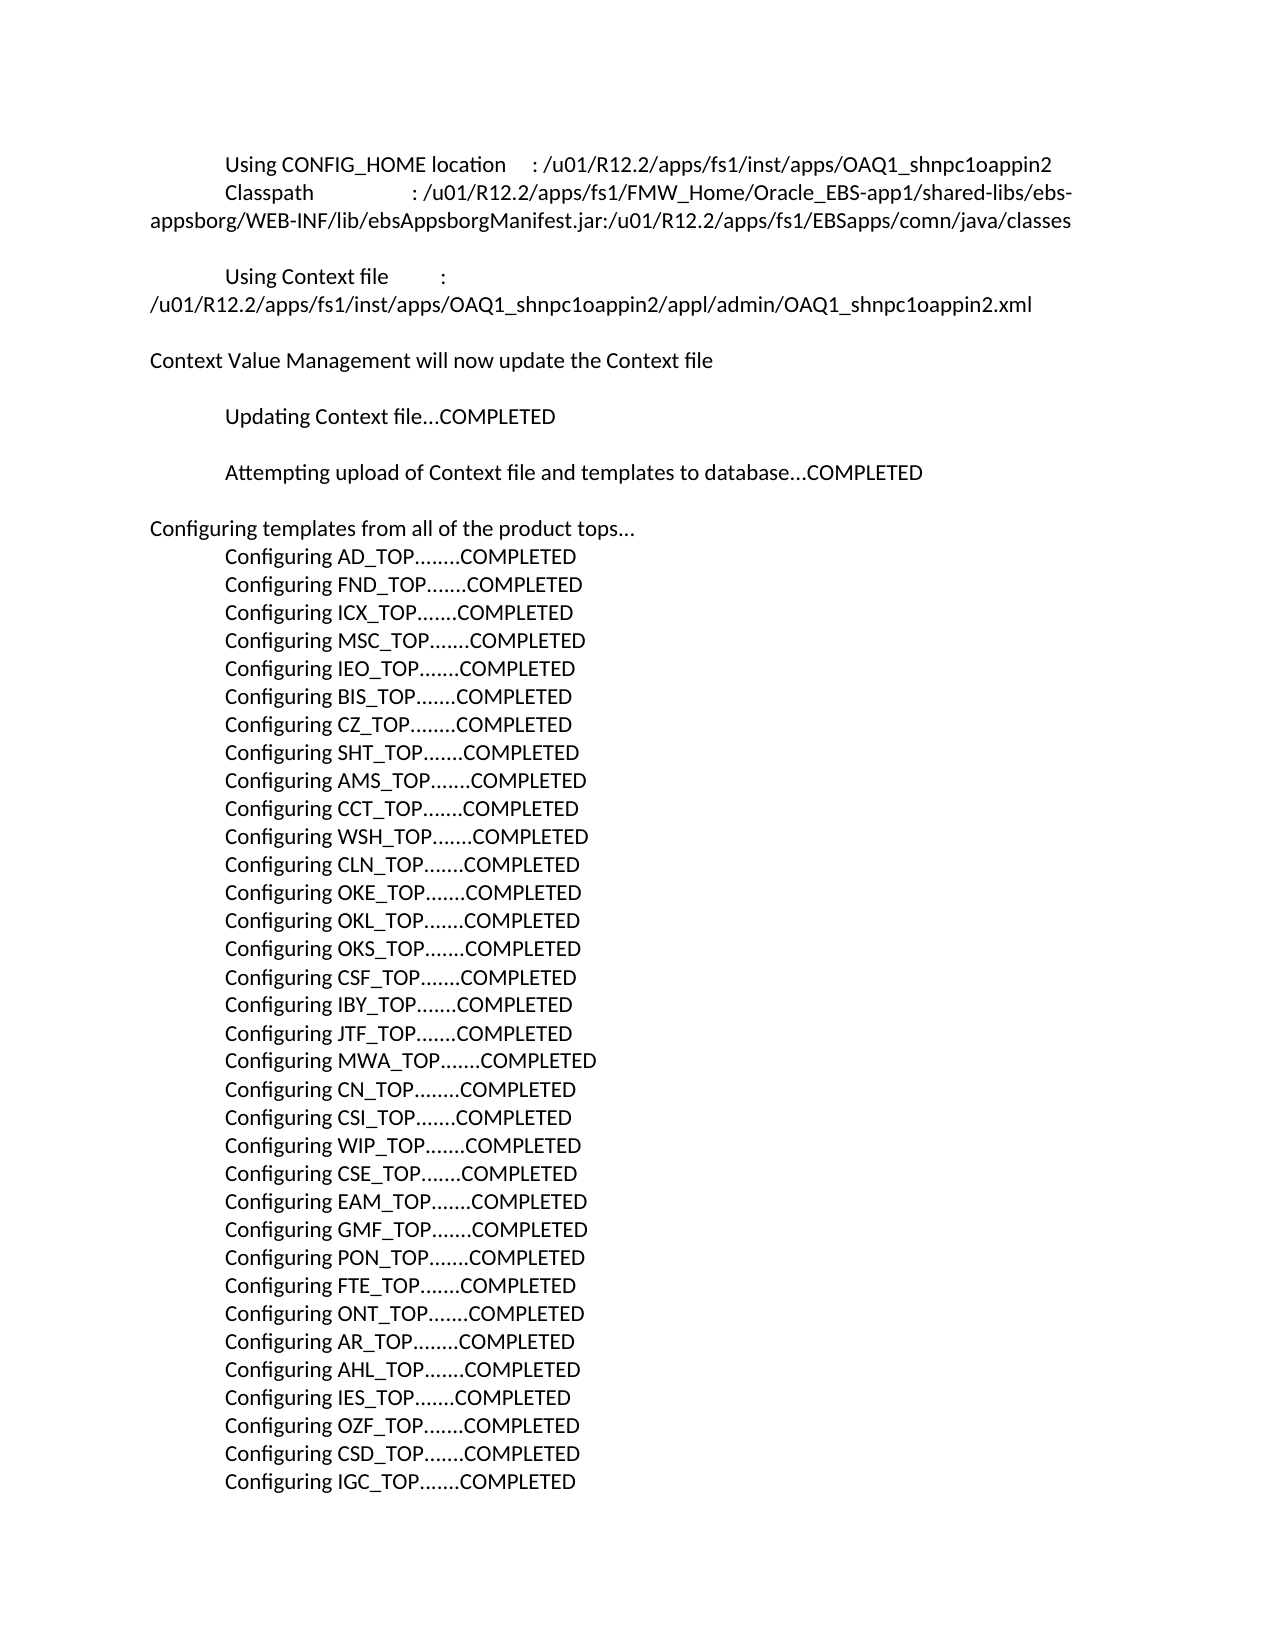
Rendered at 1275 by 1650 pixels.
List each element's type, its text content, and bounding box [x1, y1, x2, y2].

text Configuring ICX_TOP.......COMPLETED [150, 598, 1125, 626]
text Configuring AR_TOP........COMPLETED [150, 1327, 1125, 1355]
text Configuring AD_TOP........COMPLETED [150, 542, 1125, 570]
text Configuring ONT_TOP.......COMPLETED [150, 1299, 1125, 1327]
text Configuring OKS_TOP.......COMPLETED [150, 934, 1125, 963]
text Configuring WSH_TOP.......COMPLETED [150, 822, 1125, 851]
text Configuring OZF_TOP.......COMPLETED [150, 1411, 1125, 1439]
text Attempting upload of Context file and templates to database...COMPLETED [150, 458, 1125, 486]
text Configuring templates from all of the product tops... [150, 514, 1125, 542]
text Configuring CN_TOP........COMPLETED [150, 1075, 1125, 1103]
text Configuring MSC_TOP.......COMPLETED [150, 626, 1125, 654]
text Context Value Management will now update the Context file [150, 346, 1125, 374]
text Configuring CSD_TOP.......COMPLETED [150, 1439, 1125, 1467]
text Configuring CZ_TOP........COMPLETED [150, 710, 1125, 738]
text Configuring IBY_TOP.......COMPLETED [150, 991, 1125, 1019]
text Configuring SHT_TOP.......COMPLETED [150, 738, 1125, 766]
text Configuring BIS_TOP.......COMPLETED [150, 682, 1125, 710]
text Configuring OKE_TOP.......COMPLETED [150, 878, 1125, 907]
text Configuring PON_TOP.......COMPLETED [150, 1243, 1125, 1271]
text Configuring EAM_TOP.......COMPLETED [150, 1187, 1125, 1215]
text Configuring IGC_TOP.......COMPLETED [150, 1467, 1125, 1495]
text Configuring CCT_TOP.......COMPLETED [150, 794, 1125, 822]
text Configuring MWA_TOP.......COMPLETED [150, 1047, 1125, 1075]
text Configuring CLN_TOP.......COMPLETED [150, 851, 1125, 878]
text Updating Context file...COMPLETED [150, 402, 1125, 430]
text Configuring CSF_TOP.......COMPLETED [150, 963, 1125, 991]
text Configuring AMS_TOP.......COMPLETED [150, 766, 1125, 794]
text Using Context file : /u01/R12.2/apps/fs1/inst/apps/OAQ1_shnpc1oappin2/appl/admin/OAQ1_shnpc1oappin2.xml [150, 262, 1125, 318]
text Configuring OKL_TOP.......COMPLETED [150, 907, 1125, 934]
text Classpath : /u01/R12.2/apps/fs1/FMW_Home/Oracle_EBS-app1/shared-libs/ebs-appsborg/WEB-INF/lib/ebsAppsborgManifest.jar:/u01/R12.2/apps/fs1/EBSapps/comn/java/classes [150, 178, 1125, 234]
text Configuring GMF_TOP.......COMPLETED [150, 1215, 1125, 1243]
text Configuring IEO_TOP.......COMPLETED [150, 654, 1125, 682]
text Configuring FND_TOP.......COMPLETED [150, 570, 1125, 598]
text Configuring CSE_TOP.......COMPLETED [150, 1159, 1125, 1187]
text Configuring FTE_TOP.......COMPLETED [150, 1271, 1125, 1299]
text Using CONFIG_HOME location : /u01/R12.2/apps/fs1/inst/apps/OAQ1_shnpc1oappin2 [150, 150, 1125, 178]
text Configuring IES_TOP.......COMPLETED [150, 1383, 1125, 1411]
text Configuring CSI_TOP.......COMPLETED [150, 1103, 1125, 1131]
text Configuring WIP_TOP.......COMPLETED [150, 1131, 1125, 1159]
text Configuring JTF_TOP.......COMPLETED [150, 1019, 1125, 1047]
text Configuring AHL_TOP.......COMPLETED [150, 1355, 1125, 1383]
